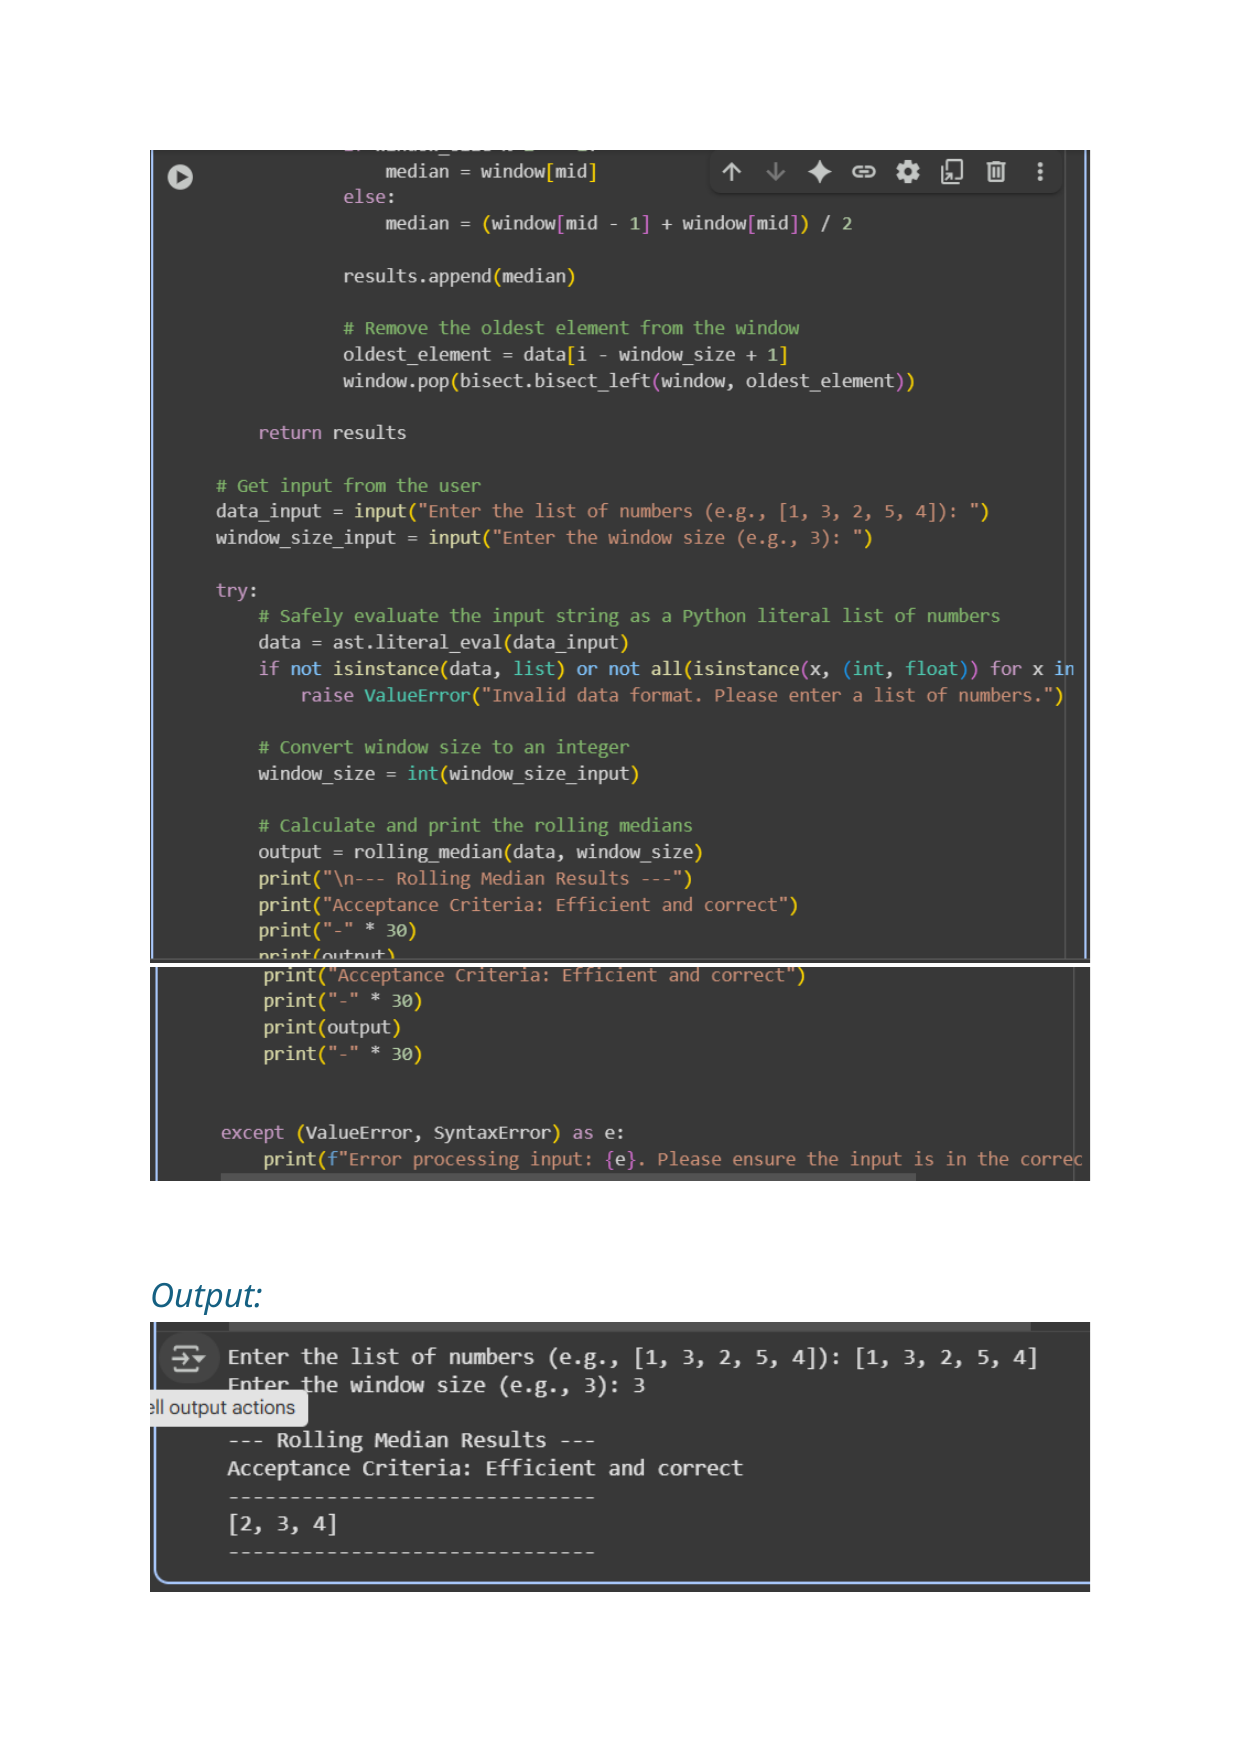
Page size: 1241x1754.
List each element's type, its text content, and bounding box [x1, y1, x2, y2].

picture [150, 1322, 1091, 1592]
text Output: [150, 1272, 1090, 1322]
picture [150, 967, 1091, 1181]
picture [150, 150, 1091, 963]
